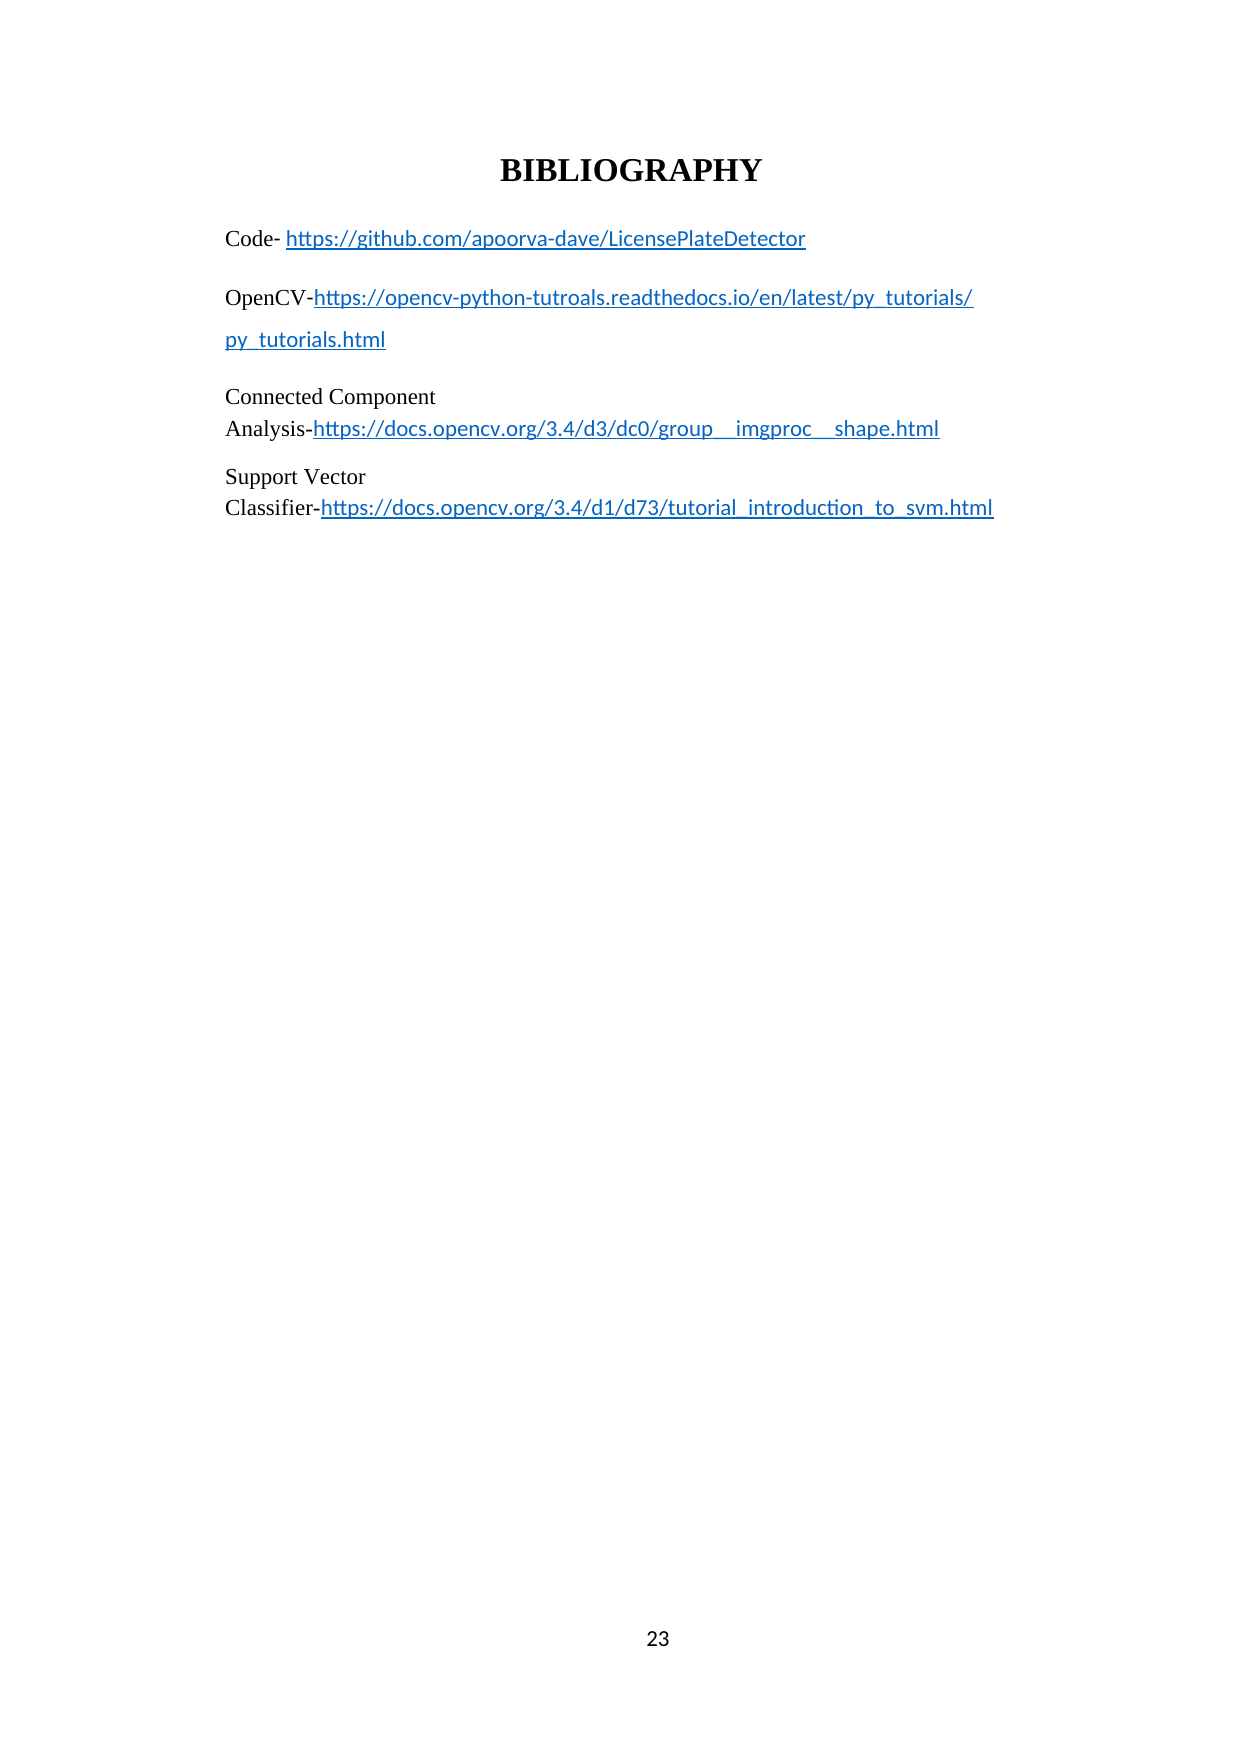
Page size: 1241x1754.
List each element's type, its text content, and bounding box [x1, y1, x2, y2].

text Connected Component Analysis-https://docs.opencv.org/3.4/d3/dc0/group__imgproc__shape.html [225, 383, 1090, 442]
text BIBLIOGRAPHY [225, 150, 1090, 188]
text OpenCV-https://opencv-python-tutroals.readthedocs.io/en/latest/py_tutorials/py_tutorials.html [225, 283, 1090, 353]
text Code- https://github.com/apoorva-dave/LicensePlateDetector [225, 224, 1090, 252]
text Support Vector Classifier-https://docs.opencv.org/3.4/d1/d73/tutorial_introduction_to_svm.html [225, 463, 1090, 521]
